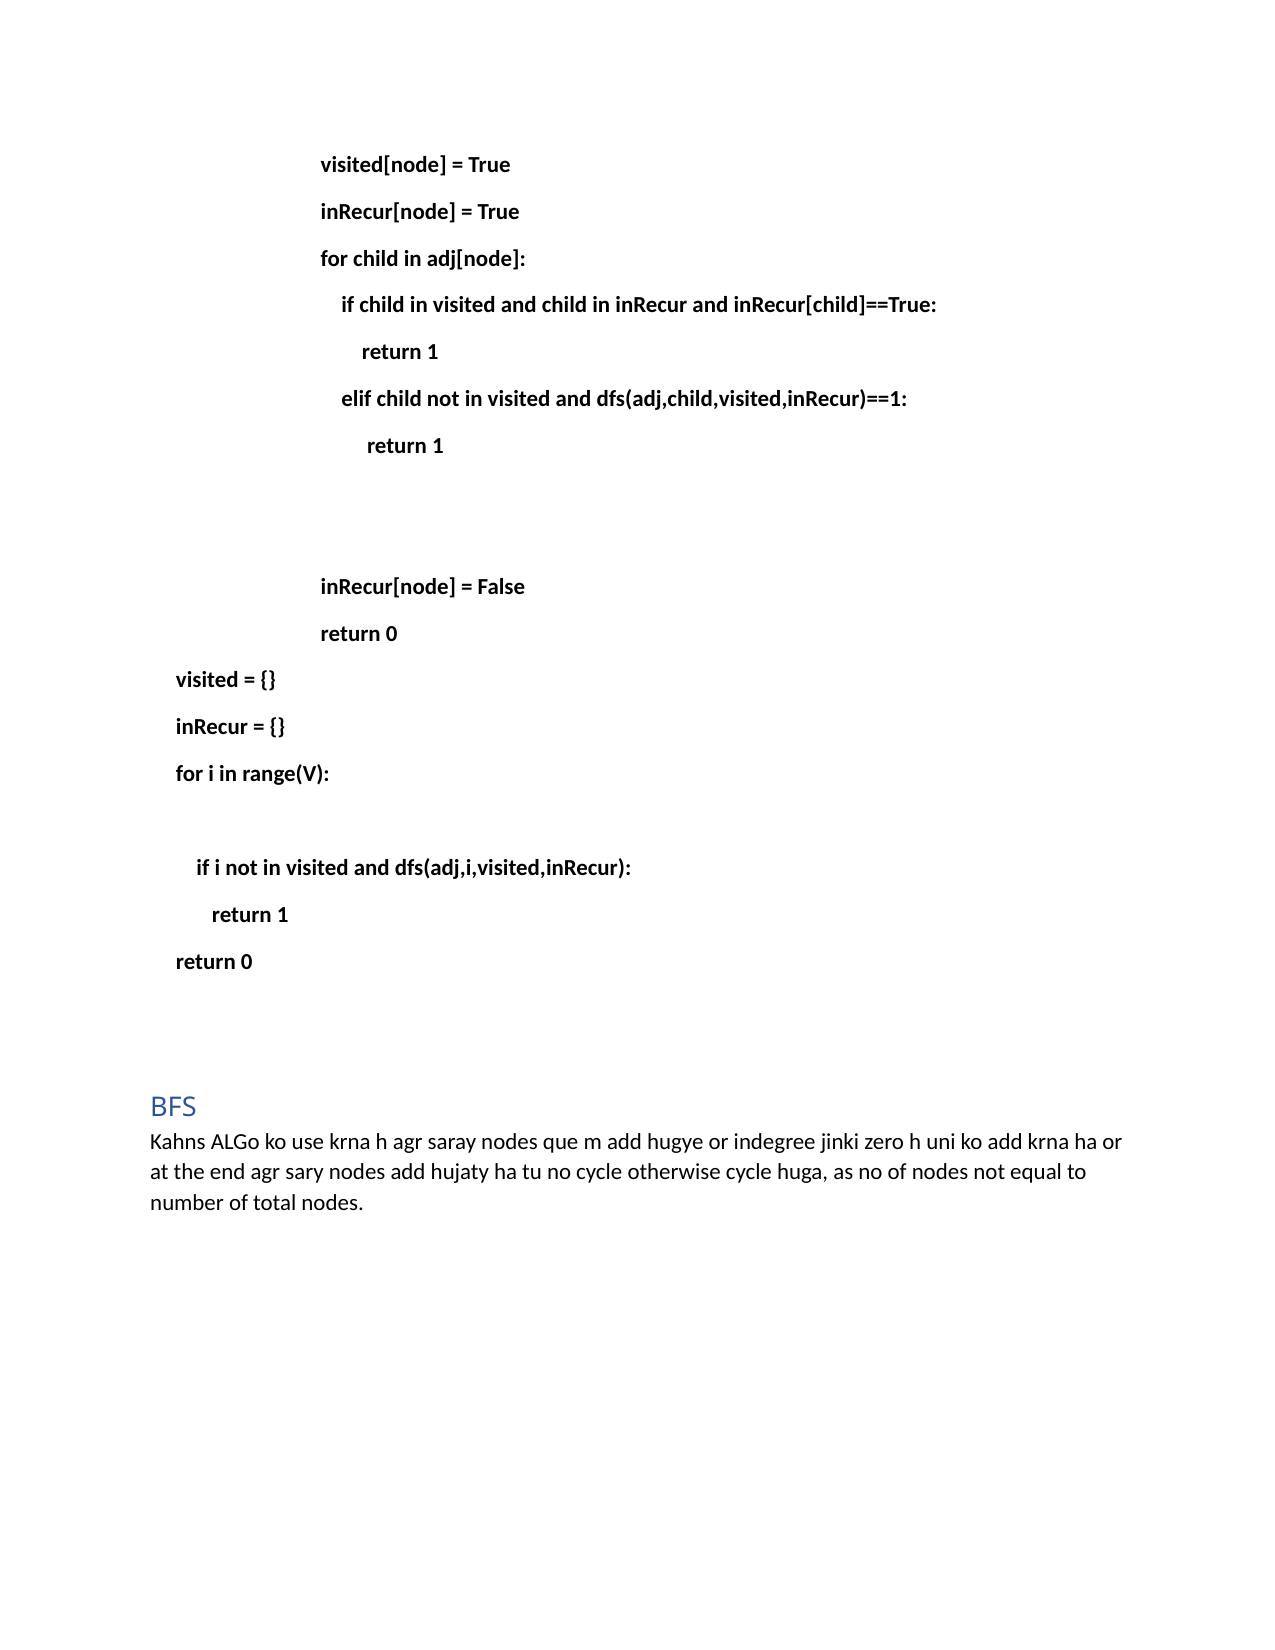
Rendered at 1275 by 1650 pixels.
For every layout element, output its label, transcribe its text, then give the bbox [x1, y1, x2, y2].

text inRecur[node] = False [150, 572, 1125, 600]
text return 1 [150, 431, 1125, 459]
text elif child not in visited and dfs(adj,child,visited,inRecur)==1: [150, 384, 1125, 412]
text visited[node] = True [150, 150, 1125, 178]
text visited = {} [150, 666, 1125, 694]
text if i not in visited and dfs(adj,i,visited,inRecur): [150, 853, 1125, 881]
text return 0 [150, 619, 1125, 647]
text return 1 [150, 900, 1125, 928]
text inRecur = {} [150, 712, 1125, 741]
text inRecur[node] = True [150, 197, 1125, 225]
text return 1 [150, 337, 1125, 366]
subtitle BFS [150, 1087, 1125, 1124]
text if child in visited and child in inRecur and inRecur[child]==True: [150, 291, 1125, 319]
text for child in adj[node]: [150, 244, 1125, 272]
text for i in range(V): [150, 759, 1125, 787]
text return 0 [150, 947, 1125, 975]
text Kahns ALGo ko use krna h agr saray nodes que m add hugye or indegree jinki zero h uni ko add krna ha or at the end agr sary nodes add hujaty ha tu no cycle otherwise cycle huga, as no of nodes not equal to number of total nodes. [150, 1127, 1125, 1216]
